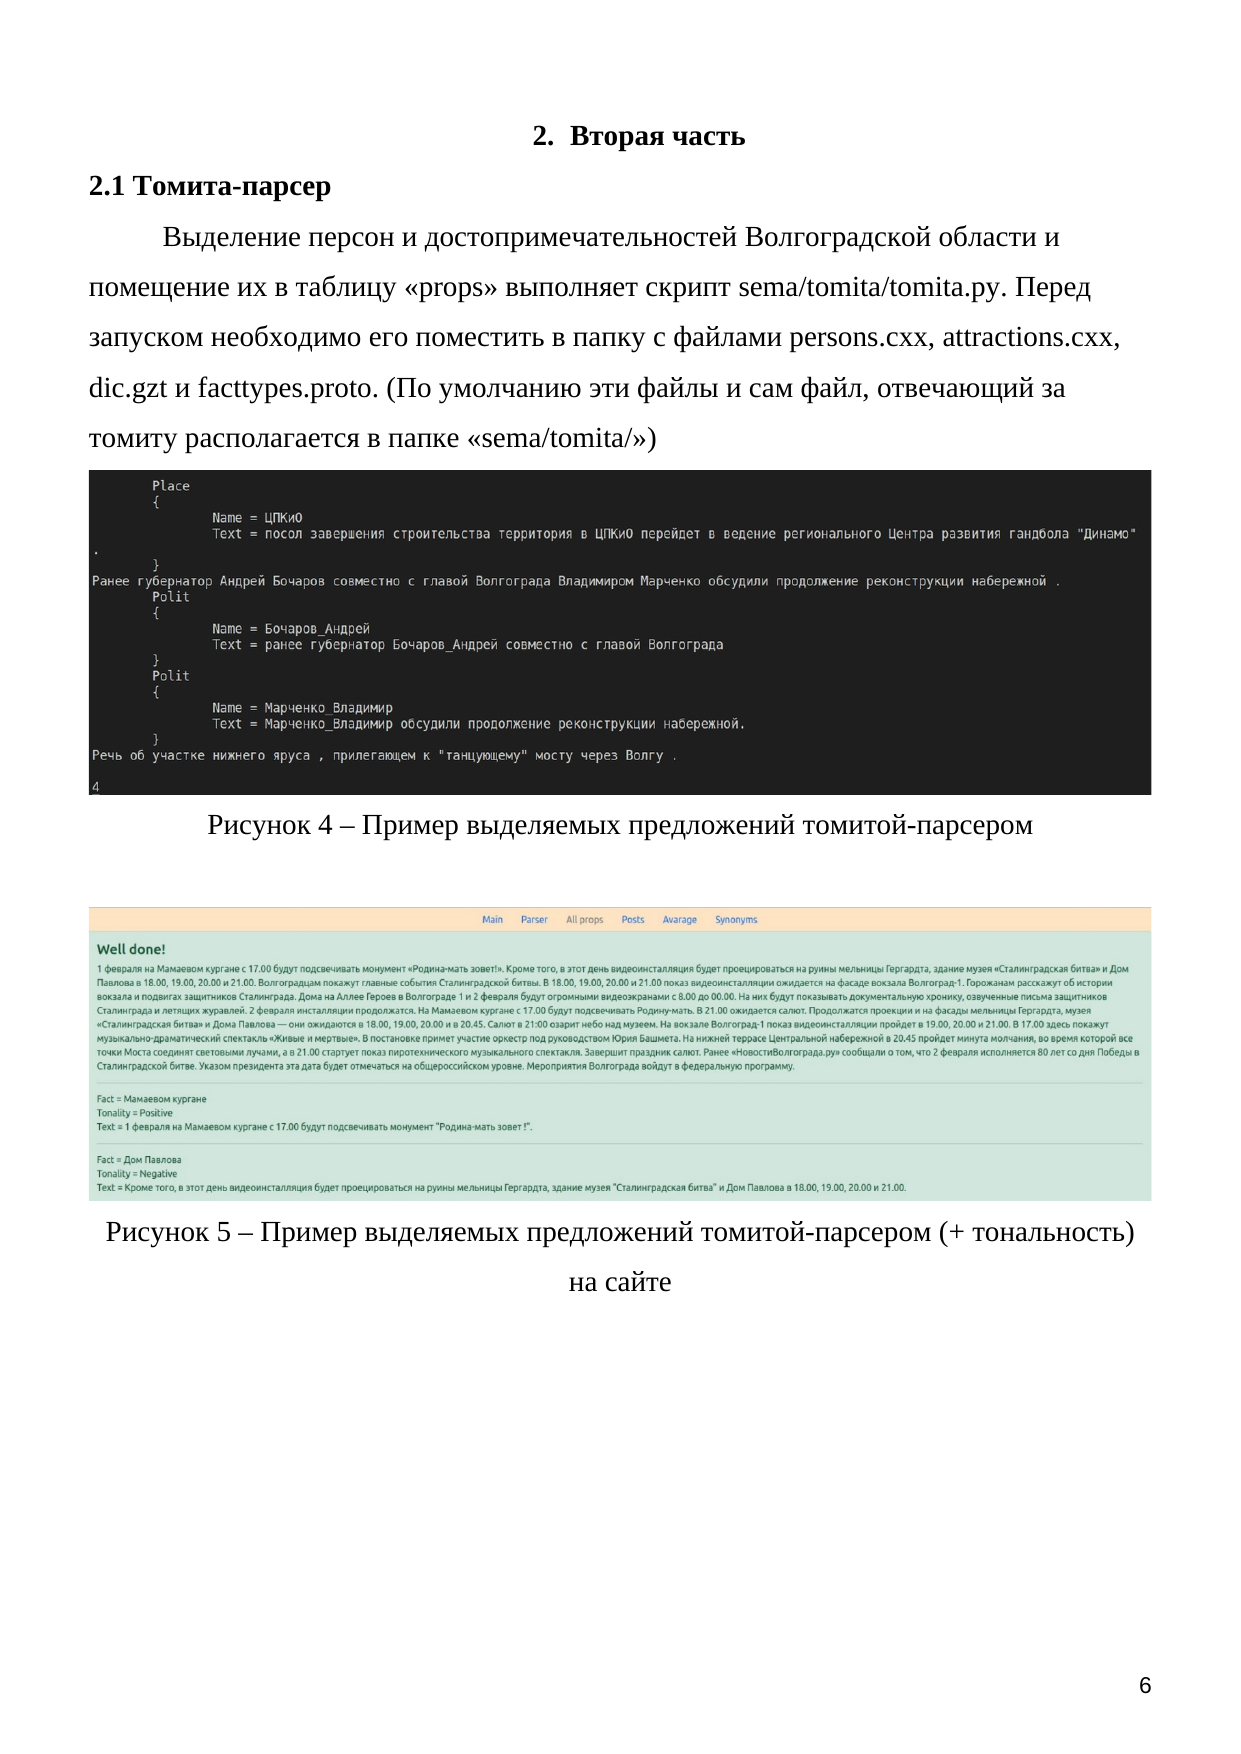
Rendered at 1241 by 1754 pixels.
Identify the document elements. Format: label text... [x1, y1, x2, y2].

text Рисунок 5 – Пример выделяемых предложений томитой-парсером (+ тональность) на сайте [89, 1214, 1152, 1298]
text Рисунок 4 – Пример выделяемых предложений томитой-парсером [89, 807, 1152, 841]
picture [88, 470, 1152, 795]
text 2.1 Томита-парсер [89, 168, 1152, 202]
text Выделение персон и достопримечательностей Волгоградской области и помещение их в таблицу «props» выполняет скрипт sema/tomita/tomita.py. Перед запуском необходимо его поместить в папку с файлами persons.cxx, attractions.cxx, dic.gzt и facttypes.proto. (По умолчанию эти файлы и сам файл, отвечающий за томиту располагается в папке «sema/tomita/») [89, 219, 1152, 453]
picture [88, 907, 1152, 1201]
list Вторая часть [126, 118, 1152, 152]
